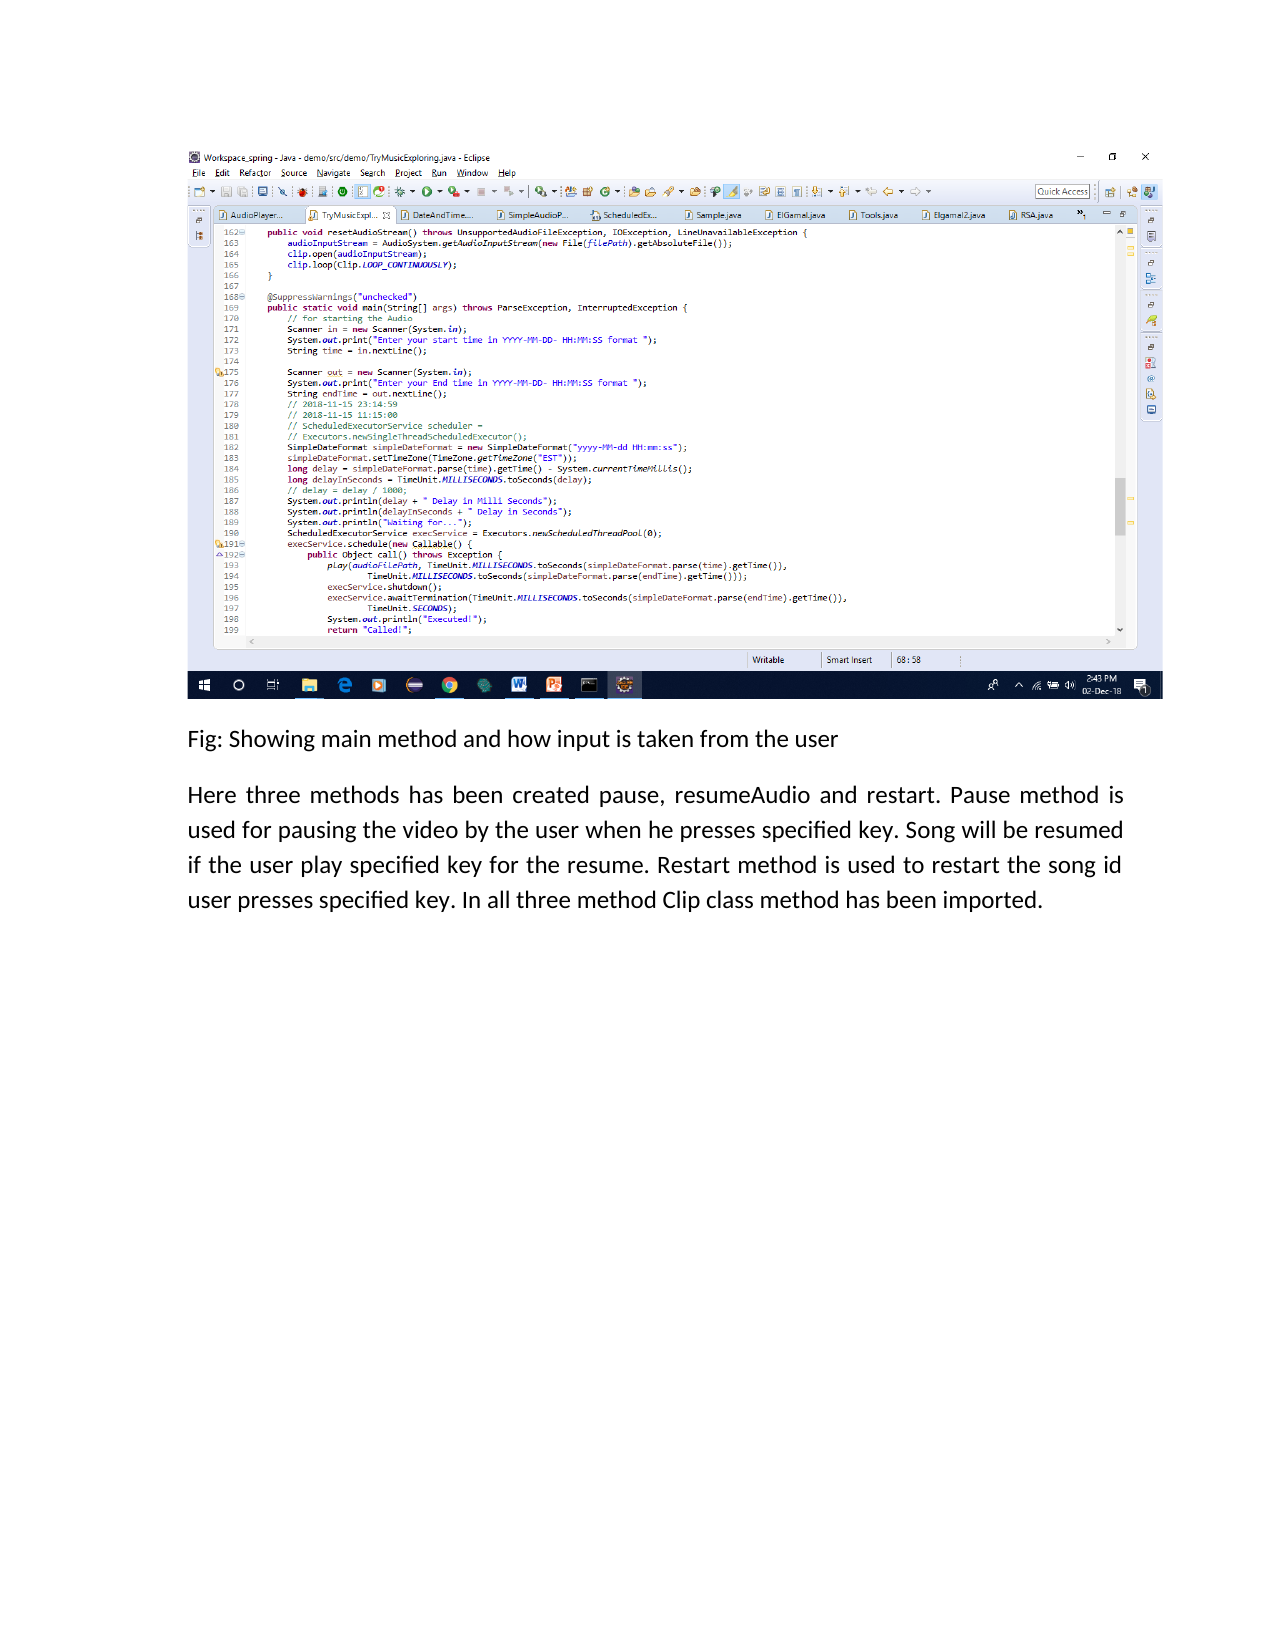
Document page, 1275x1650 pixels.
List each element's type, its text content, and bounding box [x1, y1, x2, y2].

text Fig: Showing main method and how input is taken from the user [187, 723, 1125, 754]
text Here three methods has been created pause, resumeAudio and restart. Pause method is used for pausing the video by the user when he presses specified key. Song will be resumed if the user play specified key for the resume. Restart method is used to restart the song id user presses specified key. In all three method Clip class method has been imported. [187, 779, 1125, 914]
picture [187, 150, 1163, 699]
